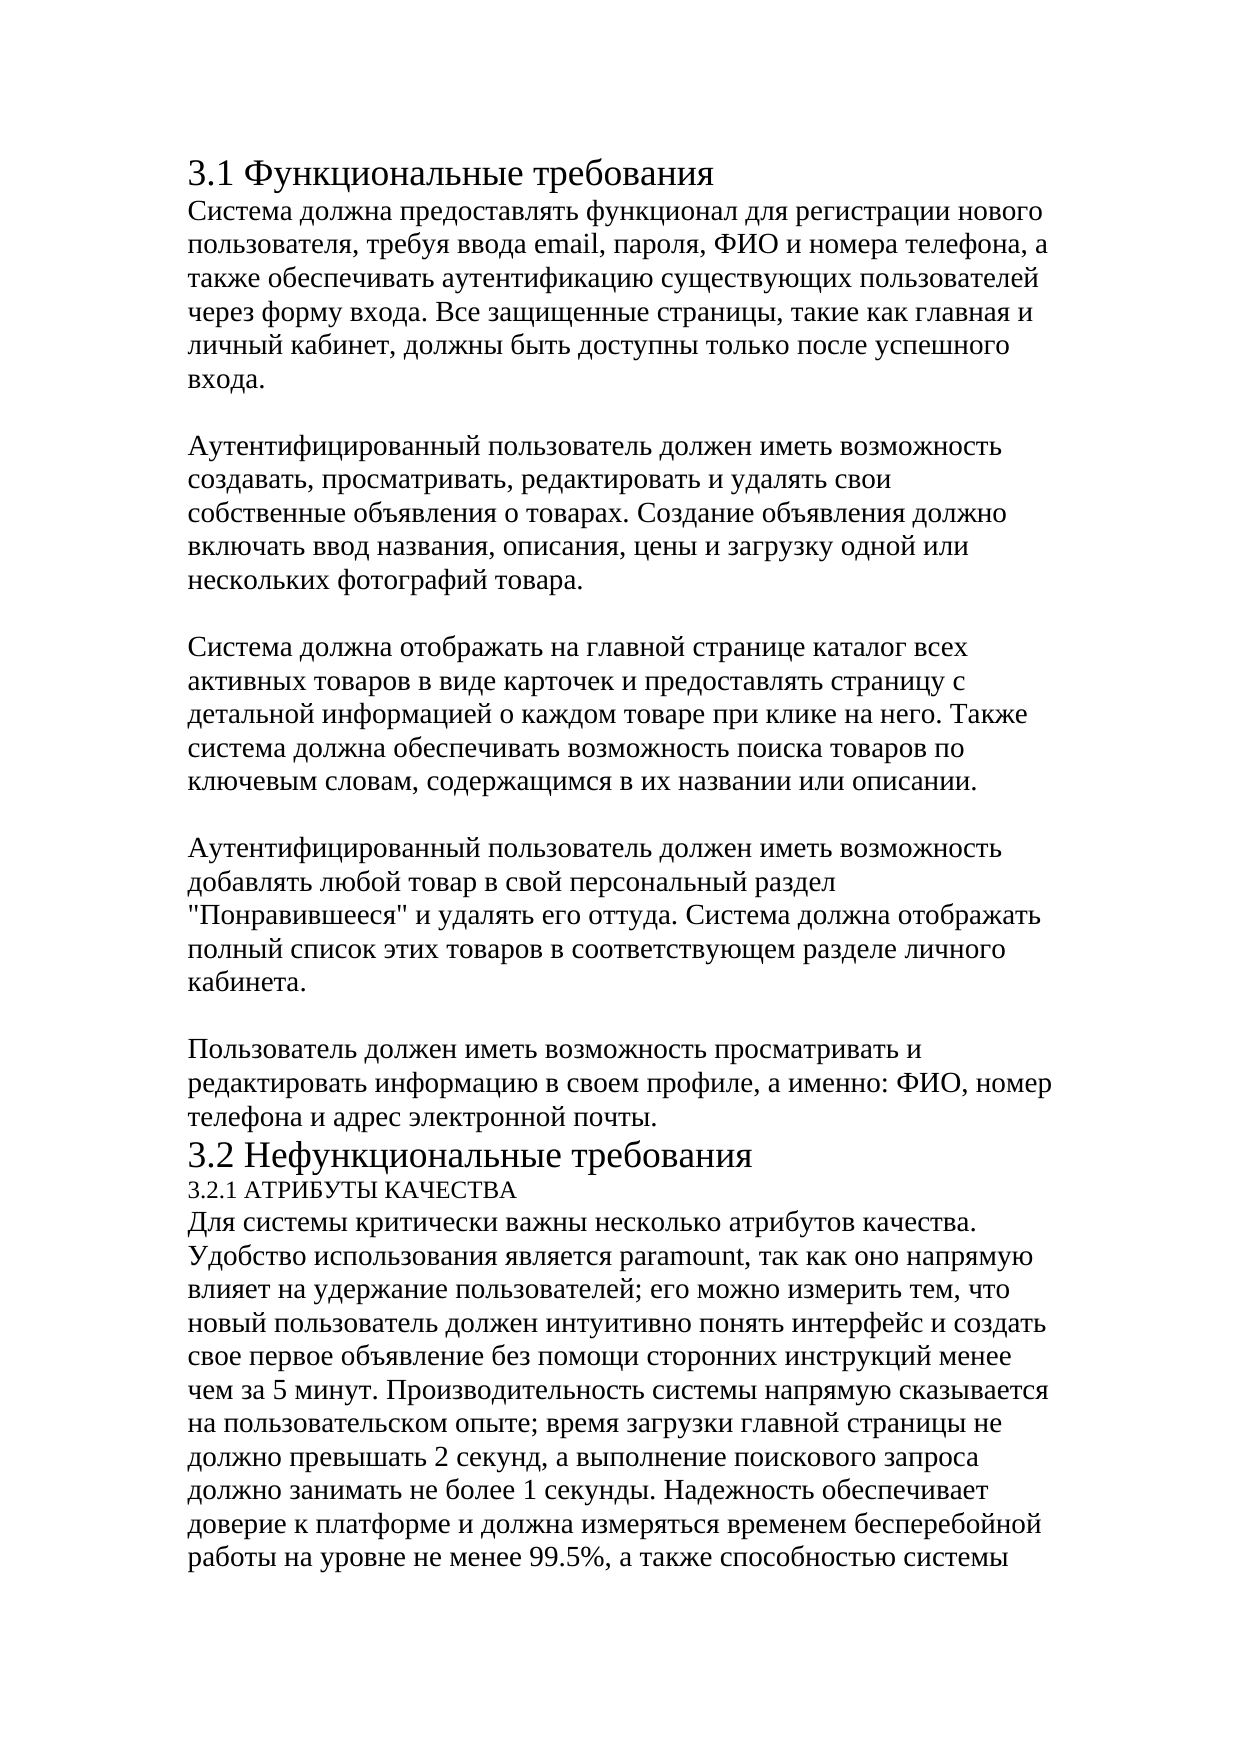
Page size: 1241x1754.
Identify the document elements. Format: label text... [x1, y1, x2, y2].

text Пользователь должен иметь возможность просматривать и редактировать информацию в своем профиле, а именно: ФИО, номер телефона и адрес электронной почты. [187, 1032, 1053, 1132]
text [187, 1204, 1053, 1573]
text 3.2.1 АТРИБУТЫ КАЧЕСТВА [187, 1175, 1053, 1204]
text 3.2 Нефункциональные требования [187, 1132, 1053, 1175]
text Аутентифицированный пользователь должен иметь возможность создавать, просматривать, редактировать и удалять свои собственные объявления о товарах. Создание объявления должно включать ввод названия, описания, цены и загрузку одной или нескольких фотографий товара. [187, 428, 1053, 596]
text Система должна предоставлять функционал для регистрации нового пользователя, требуя ввода email, пароля, ФИО и номера телефона, а также обеспечивать аутентификацию существующих пользователей через форму входа. Все защищенные страницы, такие как главная и личный кабинет, должны быть доступны только после успешного входа. [187, 193, 1053, 394]
text Система должна отображать на главной странице каталог всех активных товаров в виде карточек и предоставлять страницу с детальной информацией о каждом товаре при клике на него. Также система должна обеспечивать возможность поиска товаров по ключевым словам, содержащимся в их названии или описании. [187, 629, 1053, 797]
text Аутентифицированный пользователь должен иметь возможность добавлять любой товар в свой персональный раздел "Понравившееся" и удалять его оттуда. Система должна отображать полный список этих товаров в соответствующем разделе личного кабинета. [187, 830, 1053, 998]
text 3.1 Функциональные требования [187, 150, 1053, 193]
